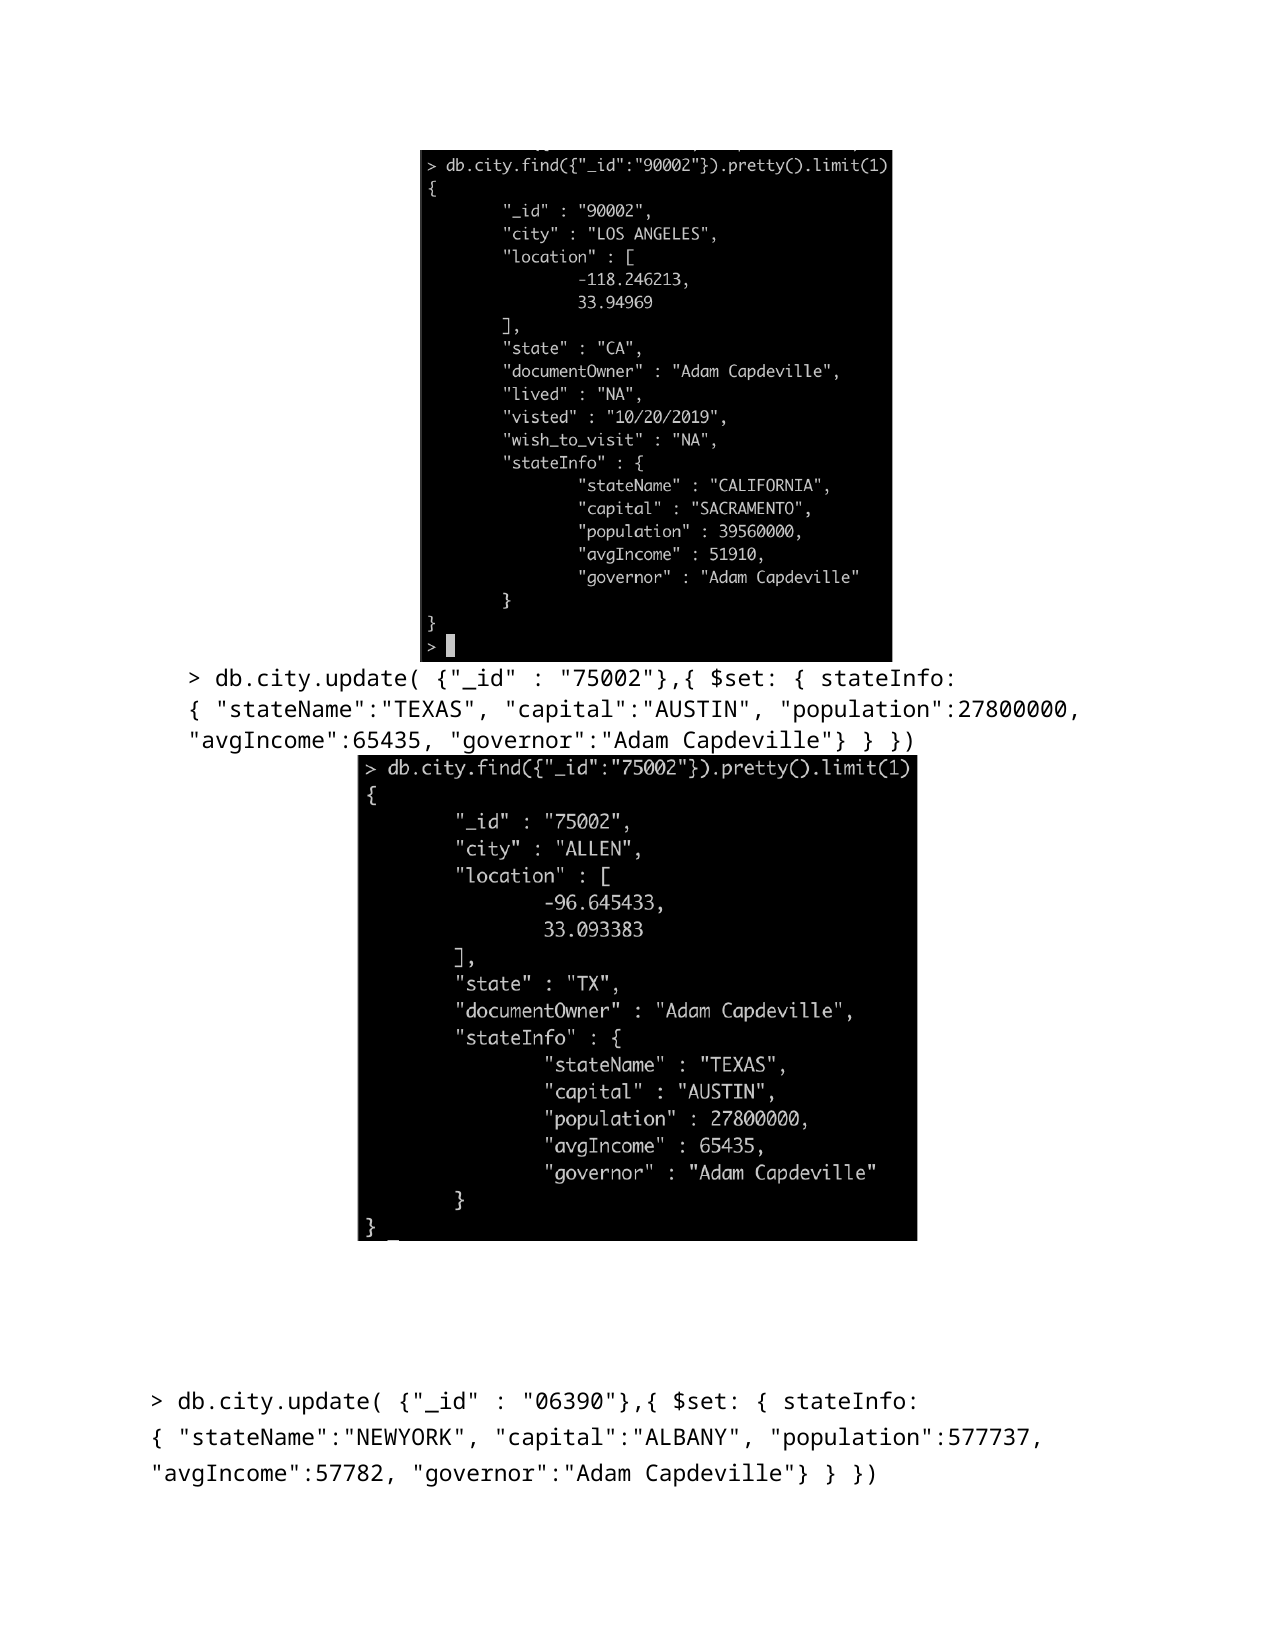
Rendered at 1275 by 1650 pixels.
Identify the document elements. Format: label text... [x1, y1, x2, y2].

picture [357, 755, 918, 1241]
text > db.city.update( {"_id" : "06390"},{ $set: { stateInfo: { "stateName":"NEWYORK", "capital":"ALBANY", "population":577737, "avgIncome":57782, "governor":"Adam Capdeville"} } }) [150, 1349, 1125, 1488]
picture [420, 150, 893, 662]
text > db.city.update( {"_id" : "75002"},{ $set: { stateInfo: { "stateName":"TEXAS", "capital":"AUSTIN", "population":27800000, "avgIncome":65435, "governor":"Adam Capdeville"} } }) [187, 662, 1125, 755]
